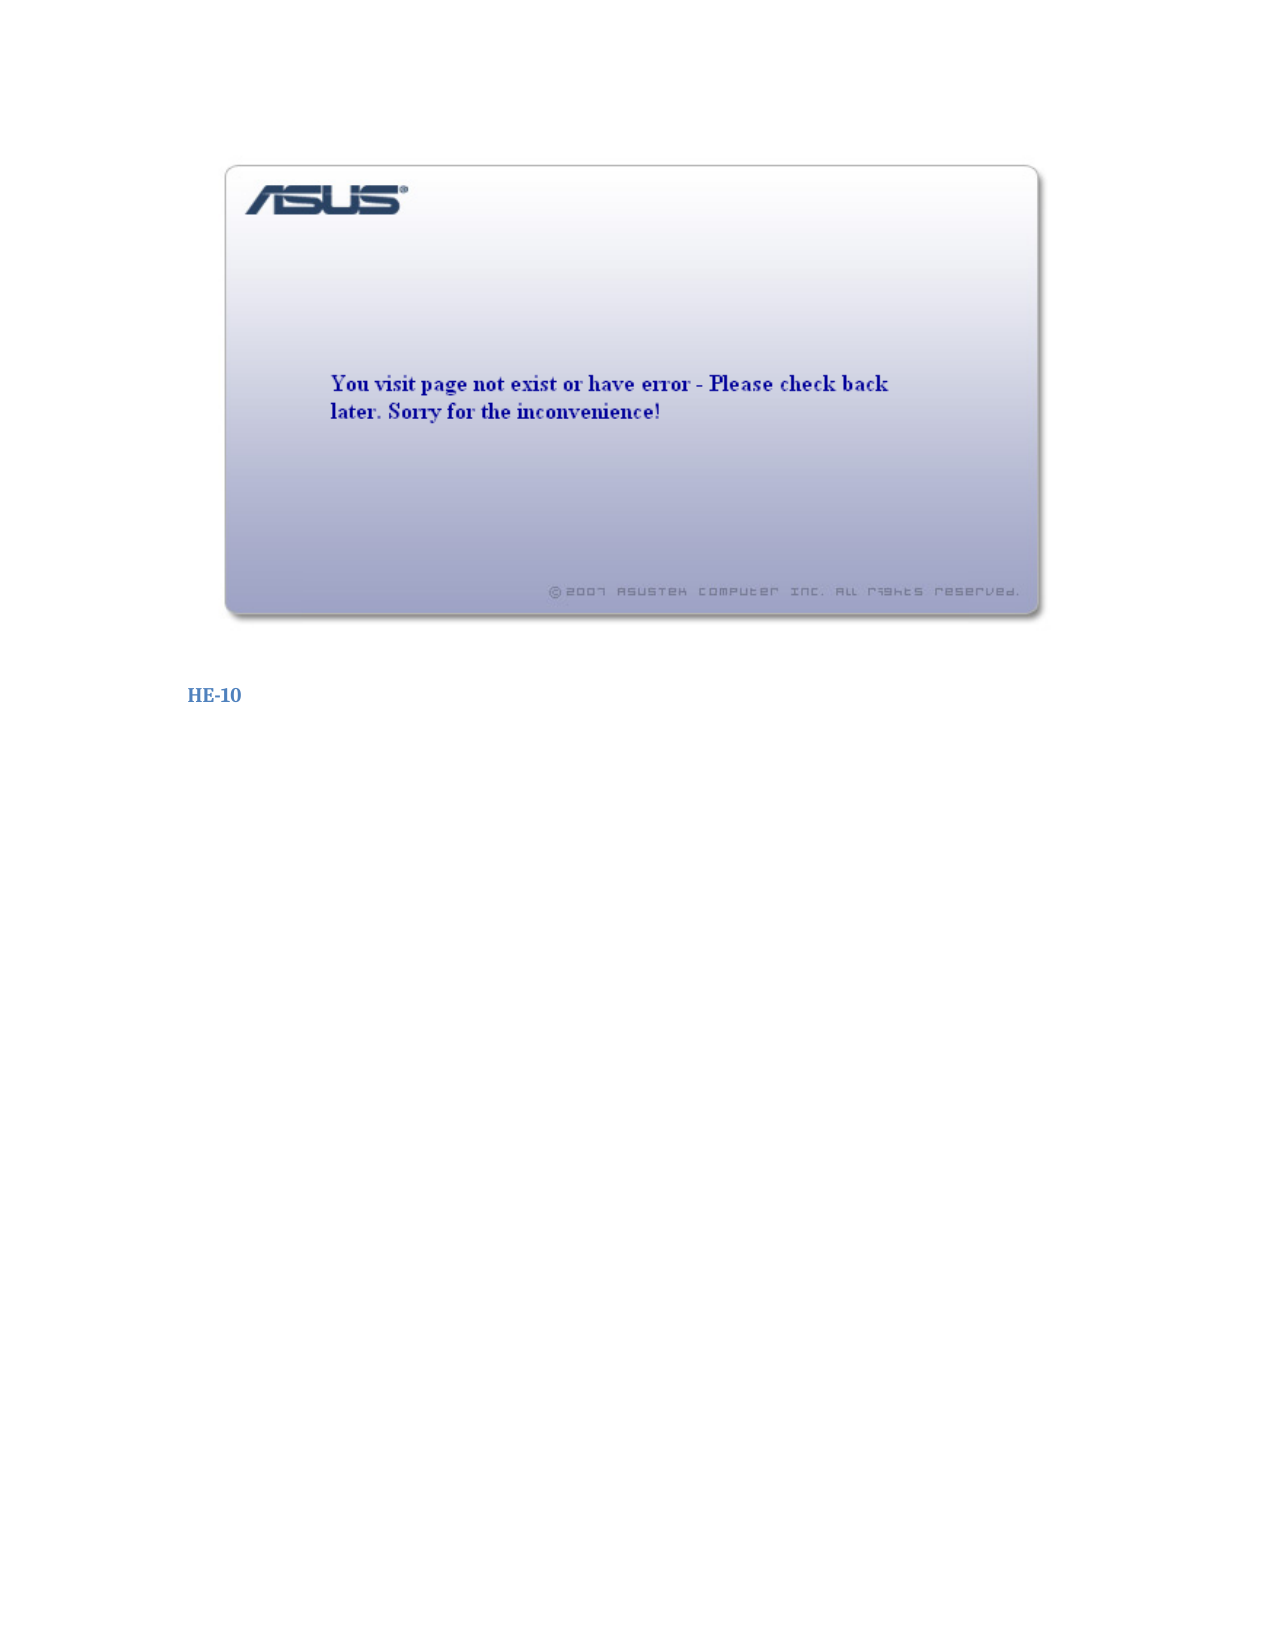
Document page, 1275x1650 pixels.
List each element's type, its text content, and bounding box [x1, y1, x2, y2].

picture [187, 150, 1068, 635]
subtitle HE-10 [187, 684, 1087, 708]
